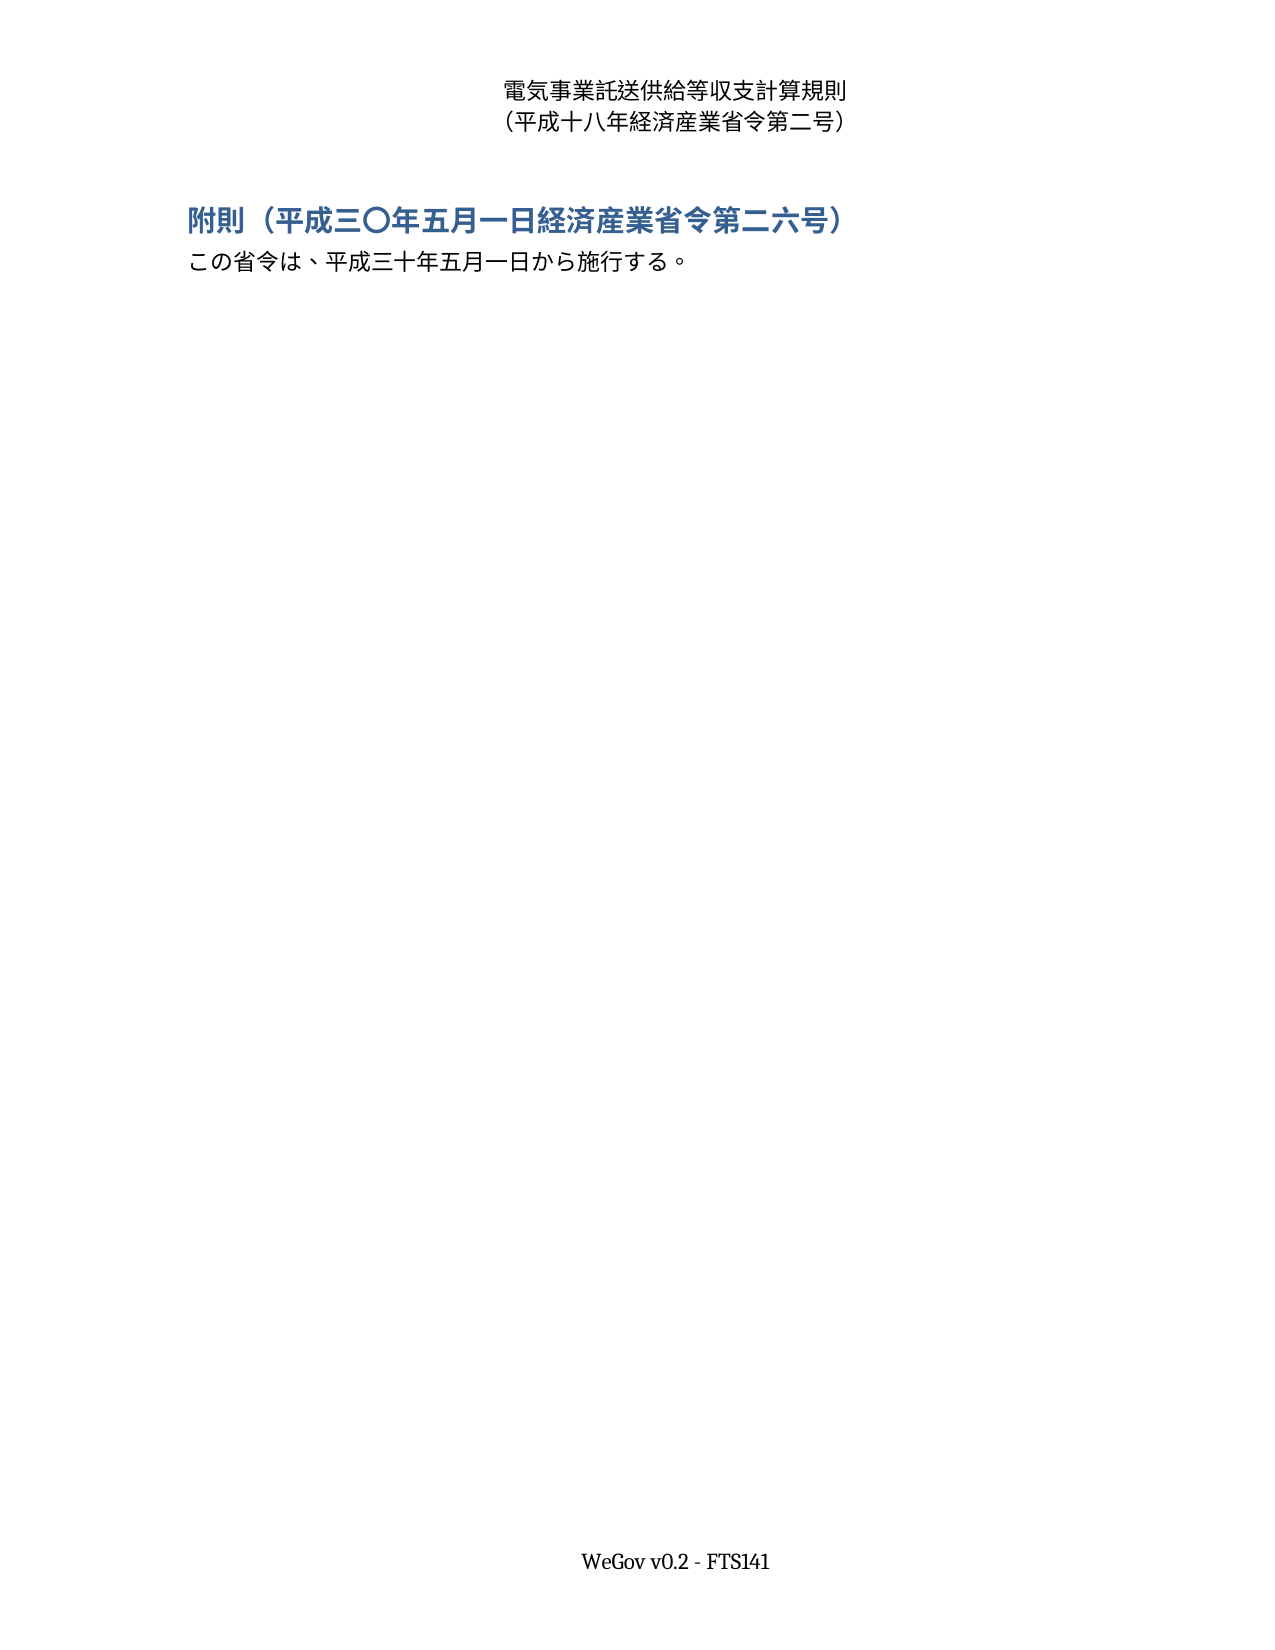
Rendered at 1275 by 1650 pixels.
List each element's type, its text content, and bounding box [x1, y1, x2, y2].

text この省令は、平成三十年五月一日から施行する。 [187, 246, 1087, 277]
subtitle 附則（平成三〇年五月一日経済産業省令第二六号） [187, 200, 1087, 240]
